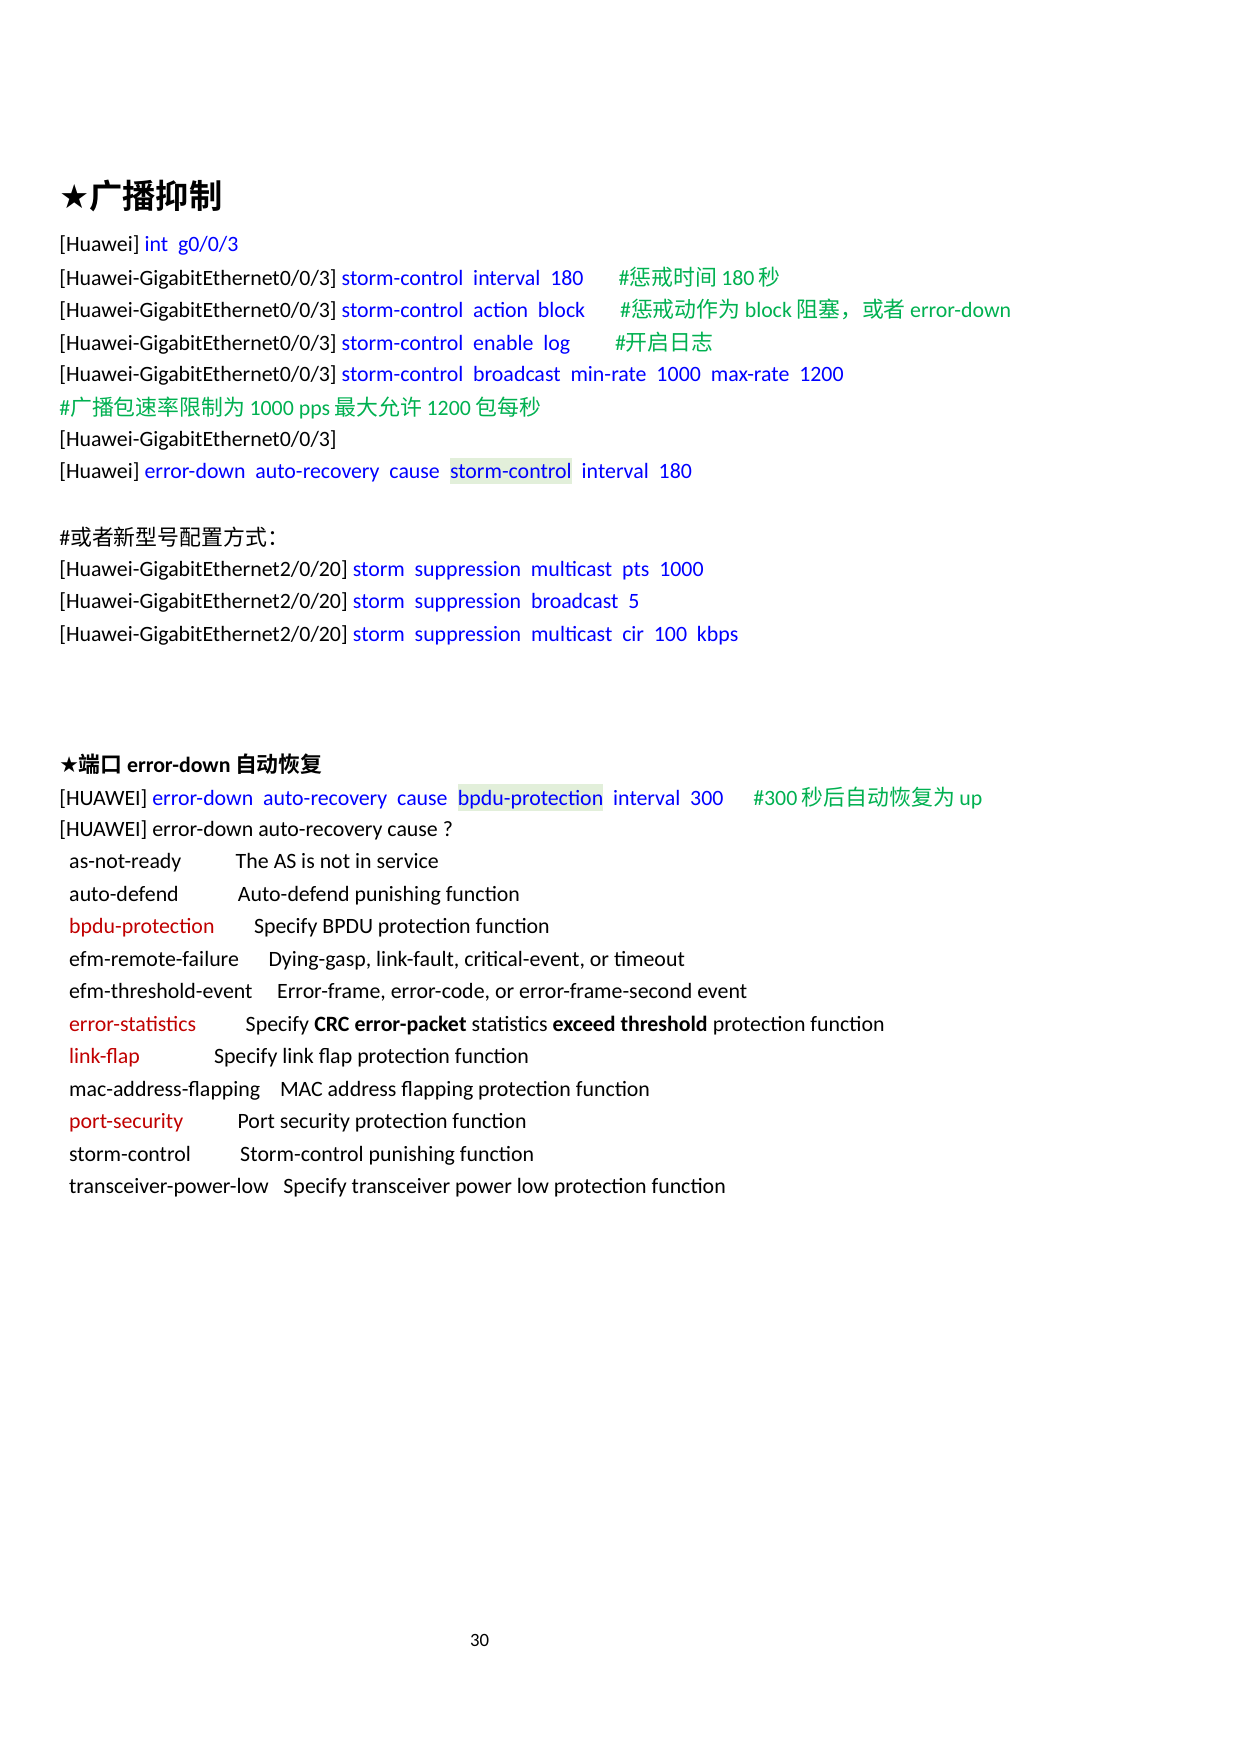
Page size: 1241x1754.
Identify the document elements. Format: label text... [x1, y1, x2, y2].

text [Huawei] error-down auto-recovery cause storm-control interval 180 [59, 454, 1181, 487]
text bpdu-protection Specify BPDU protection function [59, 909, 1181, 942]
text [HUAWEI] error-down auto-recovery cause ? [59, 812, 1181, 844]
text port-security Port security protection function [59, 1104, 1181, 1137]
text transceiver-power-low Specify transceiver power low protection function [59, 1169, 1181, 1202]
text storm-control Storm-control punishing function [59, 1137, 1181, 1169]
text efm-threshold-event Error-frame, error-code, or error-frame-second event [59, 974, 1181, 1007]
text error-statistics Specify CRC error-packet statistics exceed threshold protection function [59, 1007, 1181, 1039]
text ★端口error-down自动恢复 [59, 747, 1181, 779]
text [Huawei-GigabitEthernet2/0/20] storm suppression multicast pts 1000 [59, 552, 1181, 584]
text ★广播抑制 [59, 162, 1181, 227]
text mac-address-flapping MAC address flapping protection function [59, 1072, 1181, 1104]
text link-flap Specify link flap protection function [59, 1039, 1181, 1072]
text as-not-ready The AS is not in service [59, 844, 1181, 877]
text [Huawei-GigabitEthernet0/0/3] storm-control interval 180 #惩戒时间180秒 [59, 259, 1181, 292]
text [Huawei-GigabitEthernet0/0/3] storm-control action block #惩戒动作为block阻塞，或者error-down [59, 292, 1181, 324]
text #或者新型号配置方式： [59, 519, 1181, 552]
text [HUAWEI] error-down auto-recovery cause bpdu-protection interval 300 #300秒后自动恢复为up [59, 779, 1181, 812]
text [Huawei] int g0/0/3 [59, 227, 1181, 259]
text efm-remote-failure Dying-gasp, link-fault, critical-event, or timeout [59, 942, 1181, 974]
text [Huawei-GigabitEthernet0/0/3] storm-control broadcast min-rate 1000 max-rate 1200 [59, 357, 1181, 389]
text [Huawei-GigabitEthernet0/0/3] storm-control enable log #开启日志 [59, 324, 1181, 357]
text [Huawei-GigabitEthernet0/0/3] [59, 422, 1181, 454]
text [Huawei-GigabitEthernet2/0/20] storm suppression multicast cir 100 kbps [59, 617, 1181, 649]
text auto-defend Auto-defend punishing function [59, 877, 1181, 909]
text [Huawei-GigabitEthernet2/0/20] storm suppression broadcast 5 [59, 584, 1181, 617]
text #广播包速率限制为1000 pps最大允许1200包每秒 [59, 389, 1181, 422]
